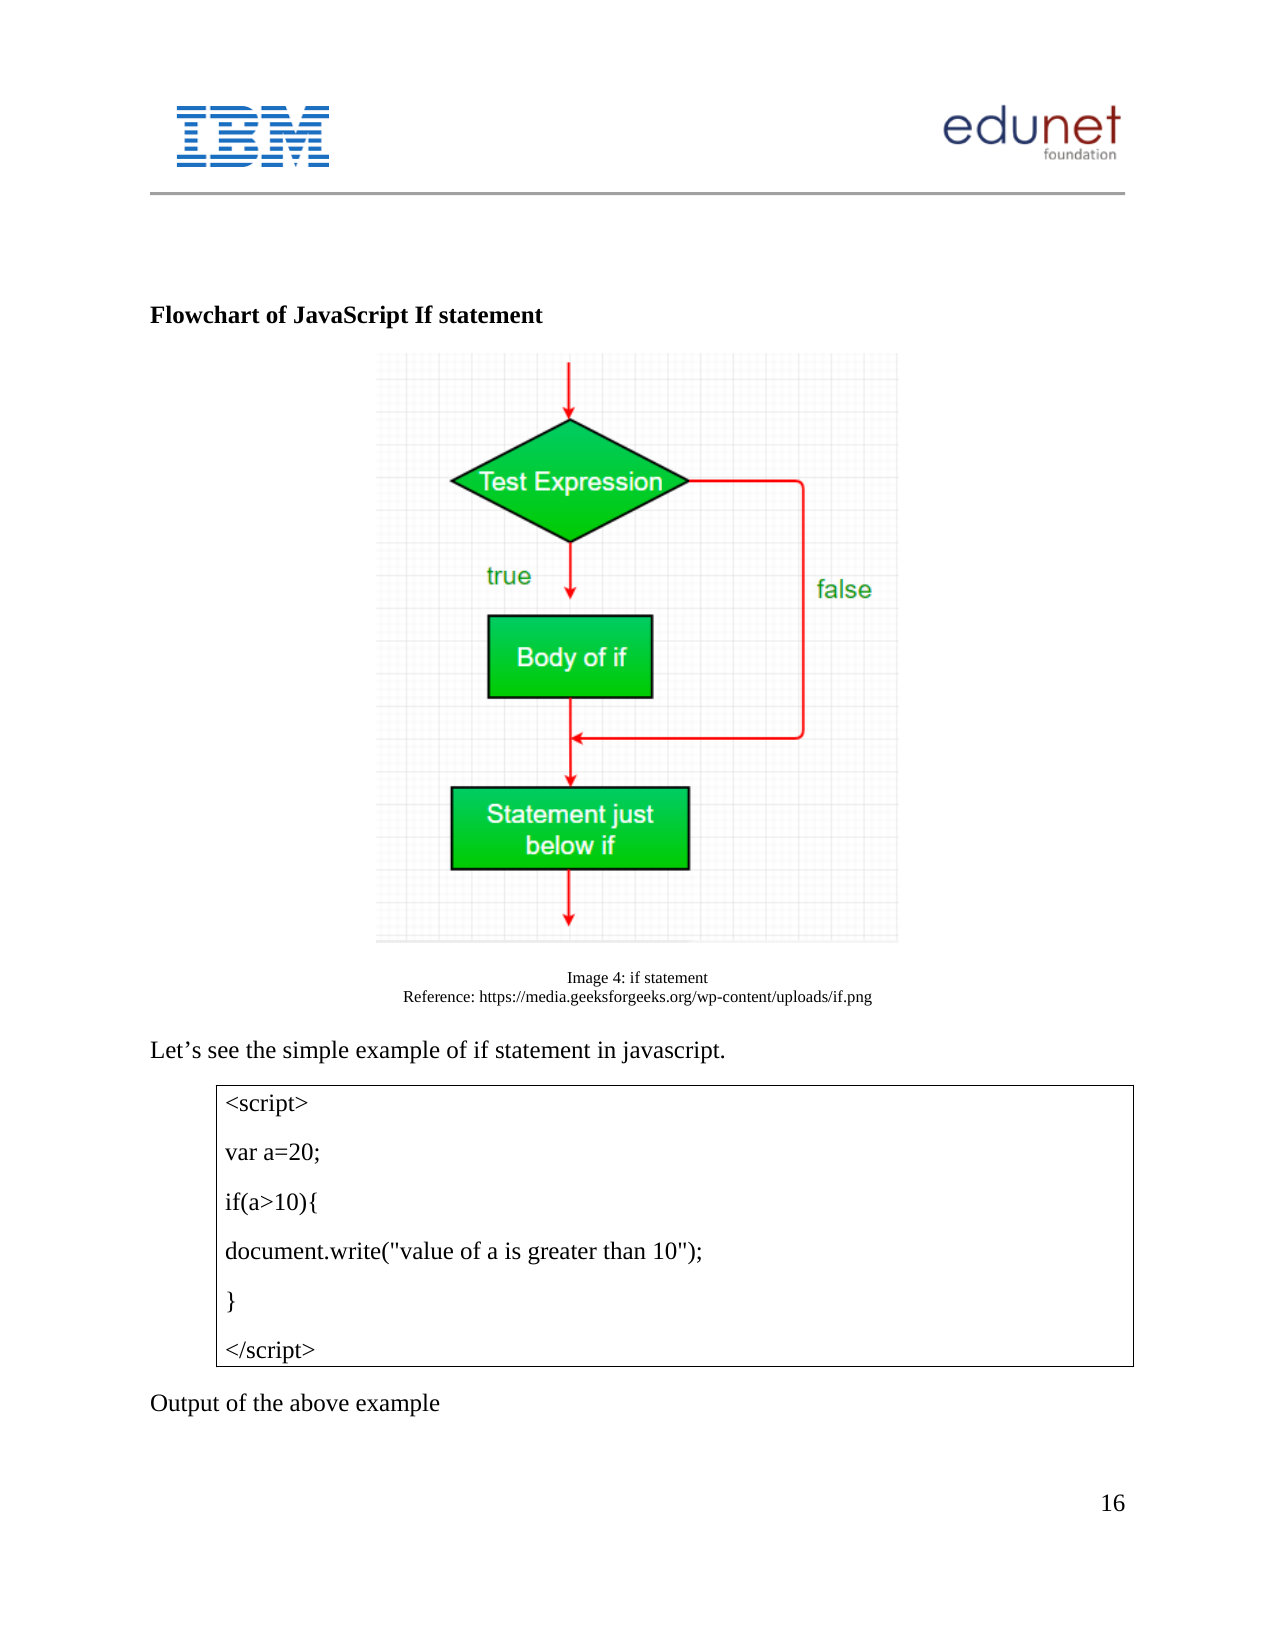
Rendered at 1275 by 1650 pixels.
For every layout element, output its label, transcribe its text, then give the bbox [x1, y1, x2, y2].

picture [176, 106, 329, 167]
picture [941, 95, 1125, 167]
title Image 4: if statement [150, 968, 1125, 987]
picture [376, 353, 899, 943]
title <script> [217, 1086, 1133, 1116]
text Reference: https://media.geeksforgeeks.org/wp-content/uploads/if.png [150, 987, 1125, 1006]
title var a=20; [217, 1134, 1133, 1166]
title </script> [217, 1332, 1133, 1366]
title document.write("value of a is greater than 10"); [217, 1233, 1133, 1265]
text Output of the above example [150, 1388, 1125, 1417]
title } [217, 1283, 1133, 1315]
title if(a>10){ [217, 1184, 1133, 1216]
text Let’s see the simple example of if statement in javascript. [150, 1035, 1125, 1064]
text Flowchart of JavaScript If statement [150, 300, 1125, 328]
